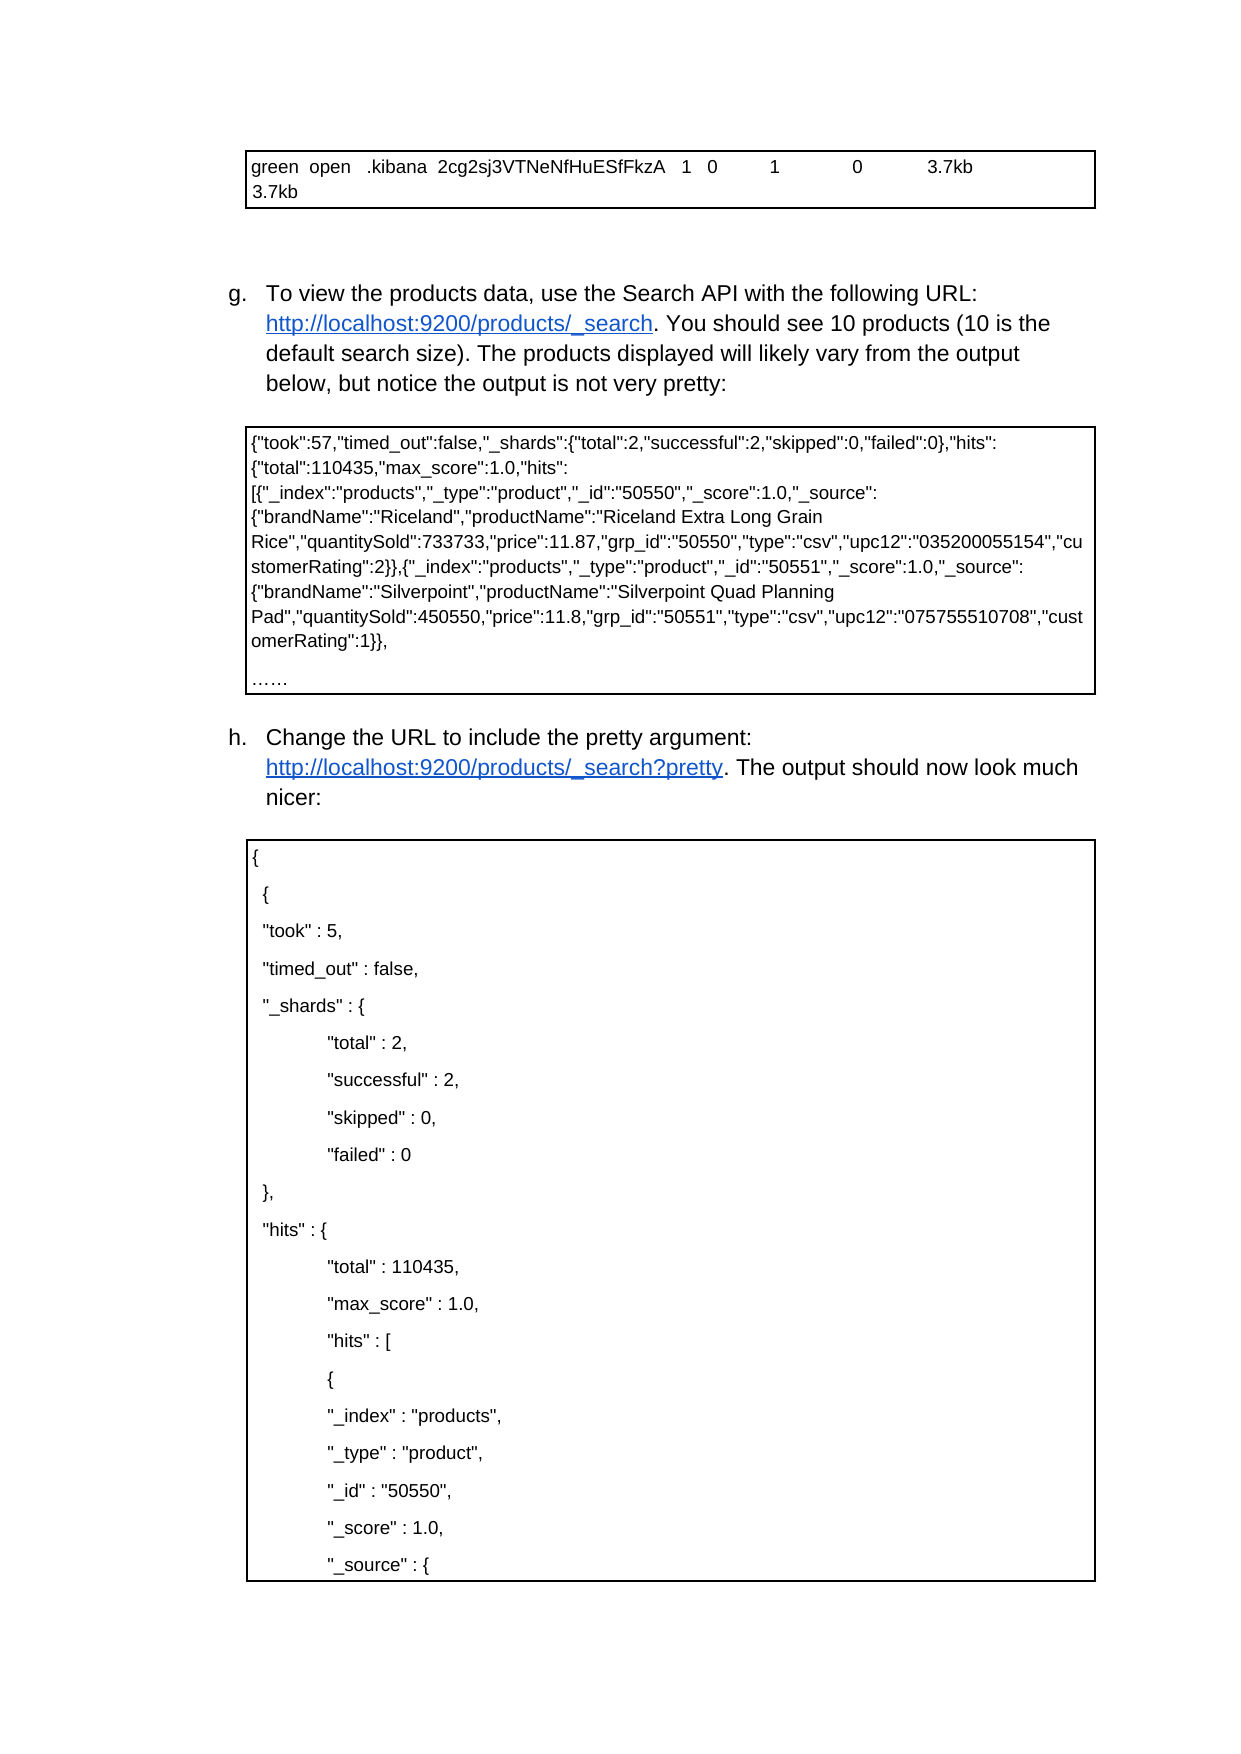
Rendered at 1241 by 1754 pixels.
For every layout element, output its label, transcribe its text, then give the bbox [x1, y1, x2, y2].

text "total" : 2, [248, 1026, 1094, 1053]
text "timed_out" : false, [248, 951, 1094, 979]
text "skipped" : 0, [248, 1100, 1094, 1128]
text "_score" : 1.0, [248, 1510, 1094, 1538]
text "successful" : 2, [248, 1063, 1094, 1091]
text "hits" : [ [248, 1324, 1094, 1352]
text "_shards" : { [248, 988, 1094, 1016]
list To view the products data, use the Search API with the following URL: http://localhost:9200/products/_search. You should see 10 products (10 is the default search size). The products displayed will likely vary from the output below, but notice the output is not very pretty: [228, 280, 1090, 397]
text "total" : 110435, [248, 1249, 1094, 1277]
text "_type" : "product", [248, 1436, 1094, 1464]
text "failed" : 0 [248, 1137, 1094, 1165]
text {"took":57,"timed_out":false,"_shards":{"total":2,"successful":2,"skipped":0,"failed":0},"hits":{"total":110435,"max_score":1.0,"hits":[{"_index":"products","_type":"product","_id":"50550","_score":1.0,"_source":{"brandName":"Riceland","productName":"Riceland Extra Long Grain Rice","quantitySold":733733,"price":11.87,"grp_id":"50550","type":"csv","upc12":"035200055154","customerRating":2}},{"_index":"products","_type":"product","_id":"50551","_score":1.0,"_source":{"brandName":"Silverpoint","productName":"Silverpoint Quad Planning Pad","quantitySold":450550,"price":11.8,"grp_id":"50551","type":"csv","upc12":"075755510708","customerRating":1}}, [247, 428, 1094, 652]
list Change the URL to include the pretty argument: http://localhost:9200/products/_search?pretty. The output should now look much nicer: [228, 723, 1090, 810]
text }, [248, 1175, 1094, 1203]
text { [248, 1361, 1094, 1389]
text "took" : 5, [248, 914, 1094, 942]
text "max_score" : 1.0, [248, 1287, 1094, 1314]
text …… [247, 661, 1094, 693]
text { [248, 876, 1094, 904]
text "hits" : { [248, 1212, 1094, 1240]
text "_id" : "50550", [248, 1473, 1094, 1501]
text "_source" : { [248, 1548, 1094, 1580]
text { [248, 841, 1094, 867]
text "_index" : "products", [248, 1398, 1094, 1426]
text green open .kibana 2cg2sj3VTNeNfHuESfFkzA 1 0 1 0 3.7kb 3.7kb [247, 152, 1094, 207]
